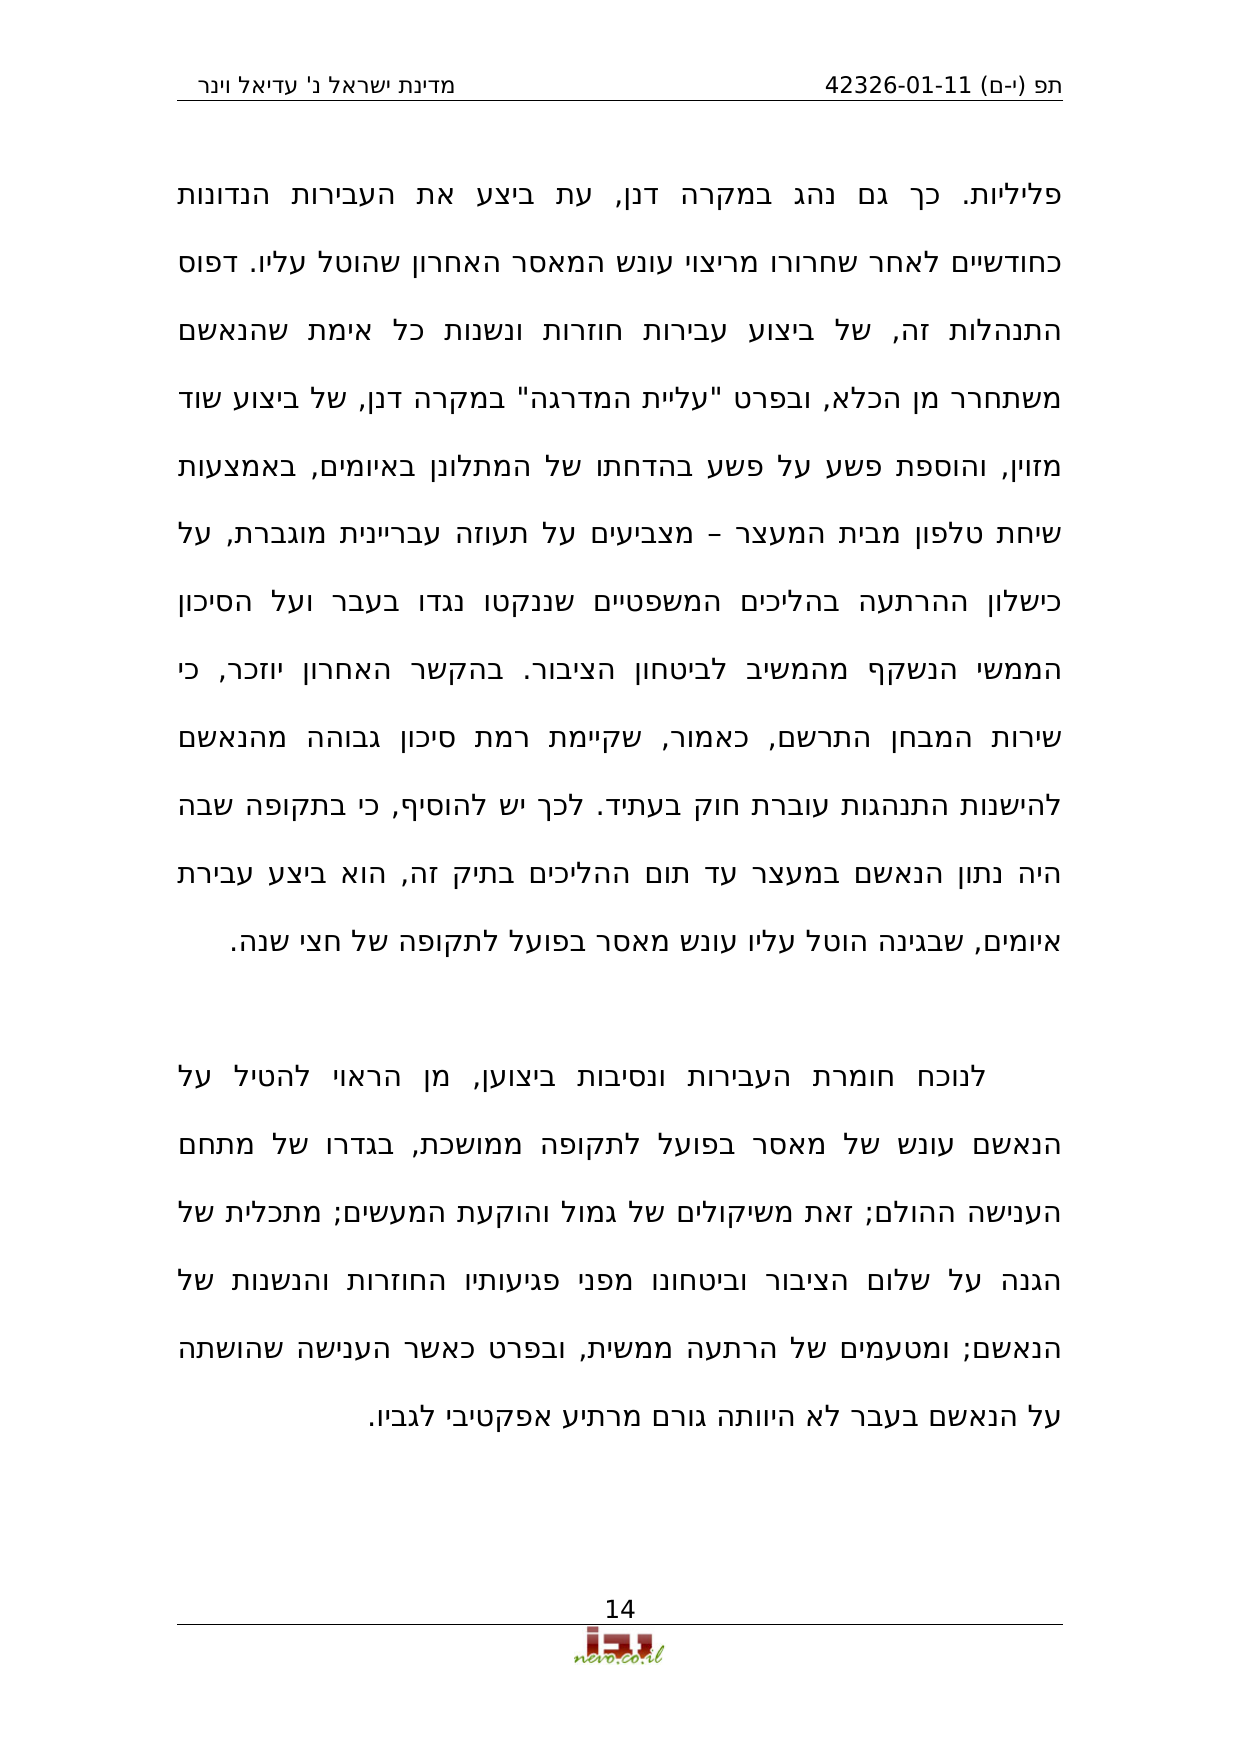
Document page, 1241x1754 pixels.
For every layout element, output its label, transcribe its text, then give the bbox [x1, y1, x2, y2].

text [177, 177, 1063, 958]
text לנוכח חומרת העבירות ונסיבות ביצוען, מן הראוי להטיל על הנאשם עונש של מאסר בפועל לתקופה ממושכת, בגדרו של מתחם הענישה ההולם; זאת משיקולים של גמול והוקעת המעשים; מתכלית של הגנה על שלום הציבור וביטחונו מפני פגיעותיו החוזרות והנשנות של הנאשם; ומטעמים של הרתעה ממשית, ובפרט כאשר הענישה שהושתה על הנאשם בעבר לא היוותה גורם מרתיע אפקטיבי לגביו. [177, 1059, 1063, 1433]
picture [574, 1626, 666, 1665]
